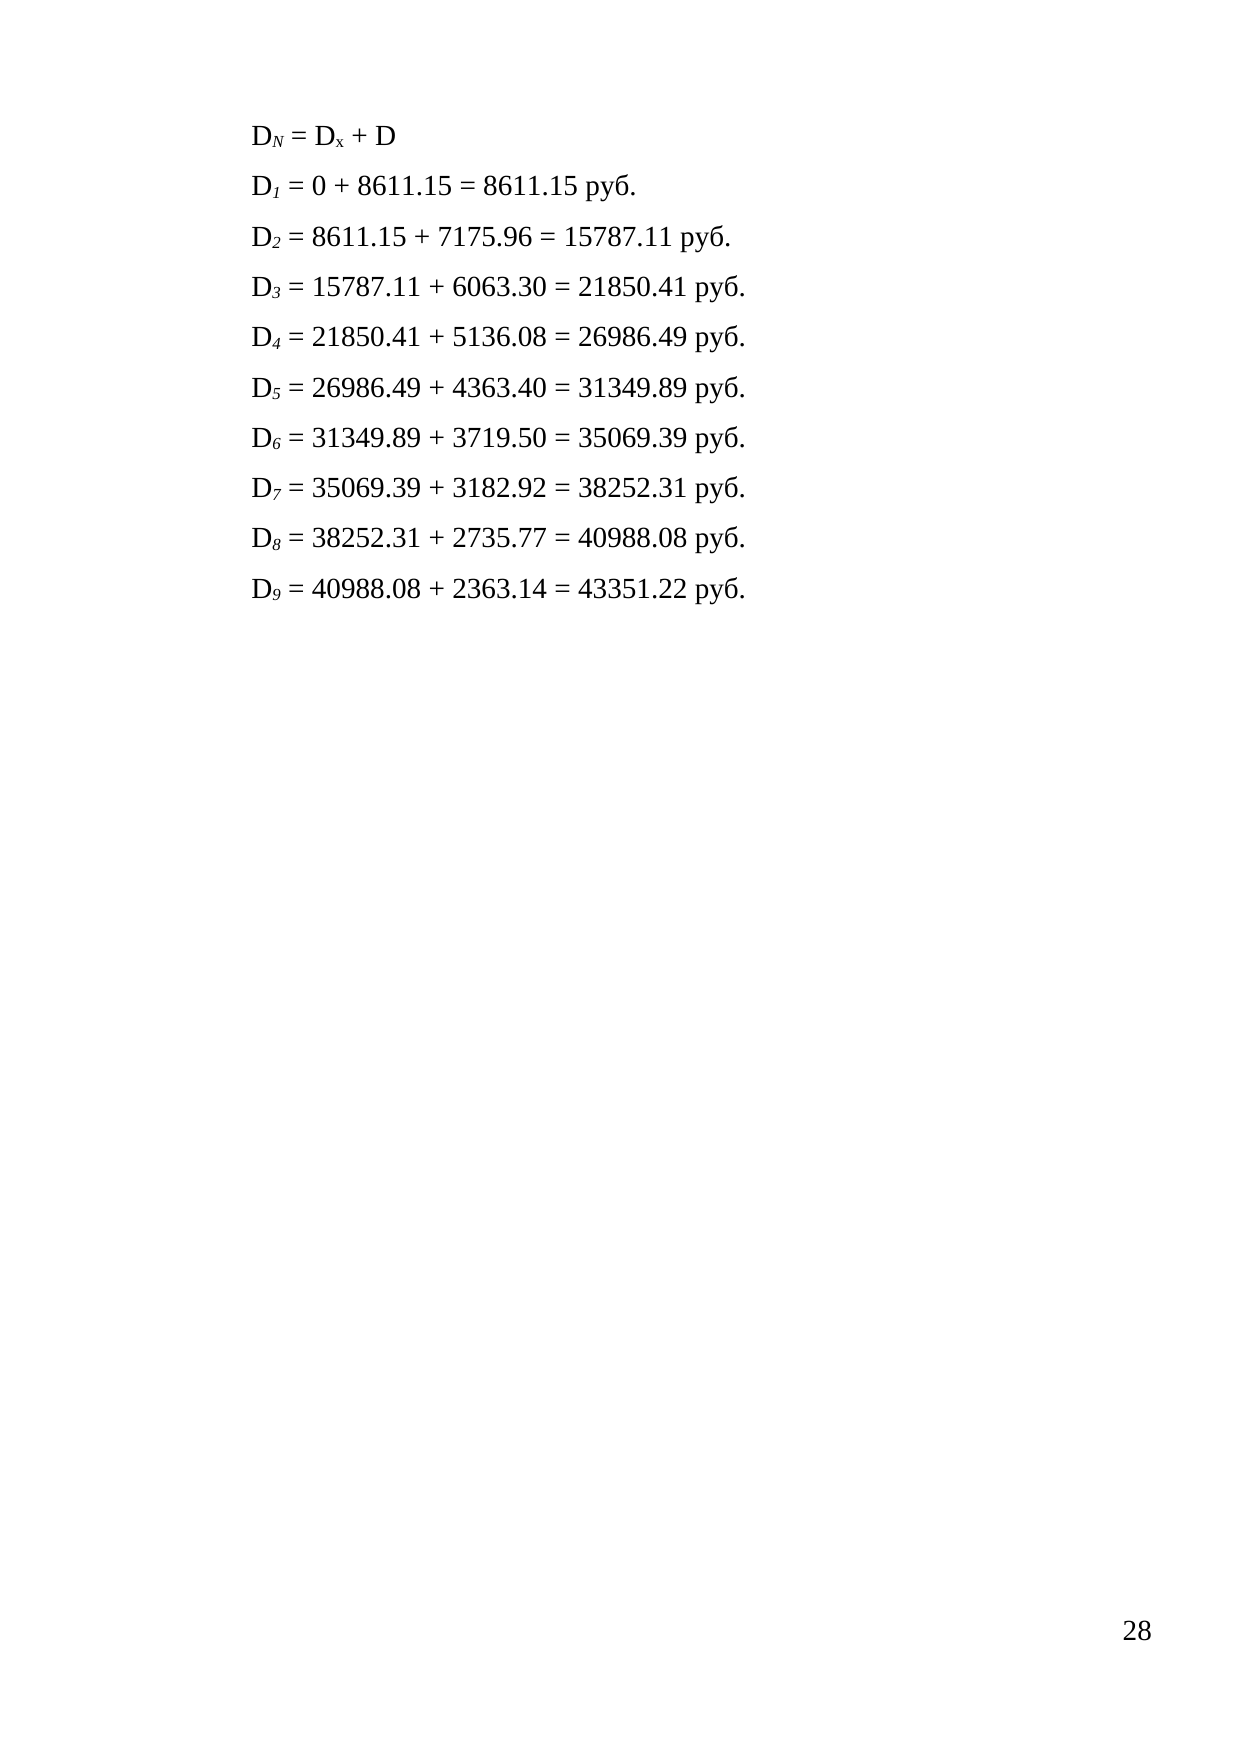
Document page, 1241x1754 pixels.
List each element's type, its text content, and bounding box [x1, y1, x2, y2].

text D5 = 26986.49 + 4363.40 = 31349.89 руб. [177, 370, 1152, 403]
text D3 = 15787.11 + 6063.30 = 21850.41 руб. [177, 269, 1152, 303]
text D4 = 21850.41 + 5136.08 = 26986.49 руб. [177, 319, 1152, 353]
text DN = Dx + D [177, 118, 1152, 152]
text D1 = 0 + 8611.15 = 8611.15 руб. [177, 168, 1152, 202]
text D2 = 8611.15 + 7175.96 = 15787.11 руб. [177, 219, 1152, 252]
text D6 = 31349.89 + 3719.50 = 35069.39 руб. [177, 420, 1152, 453]
text D9 = 40988.08 + 2363.14 = 43351.22 руб. [177, 571, 1152, 604]
text D8 = 38252.31 + 2735.77 = 40988.08 руб. [177, 521, 1152, 554]
text D7 = 35069.39 + 3182.92 = 38252.31 руб. [177, 470, 1152, 504]
